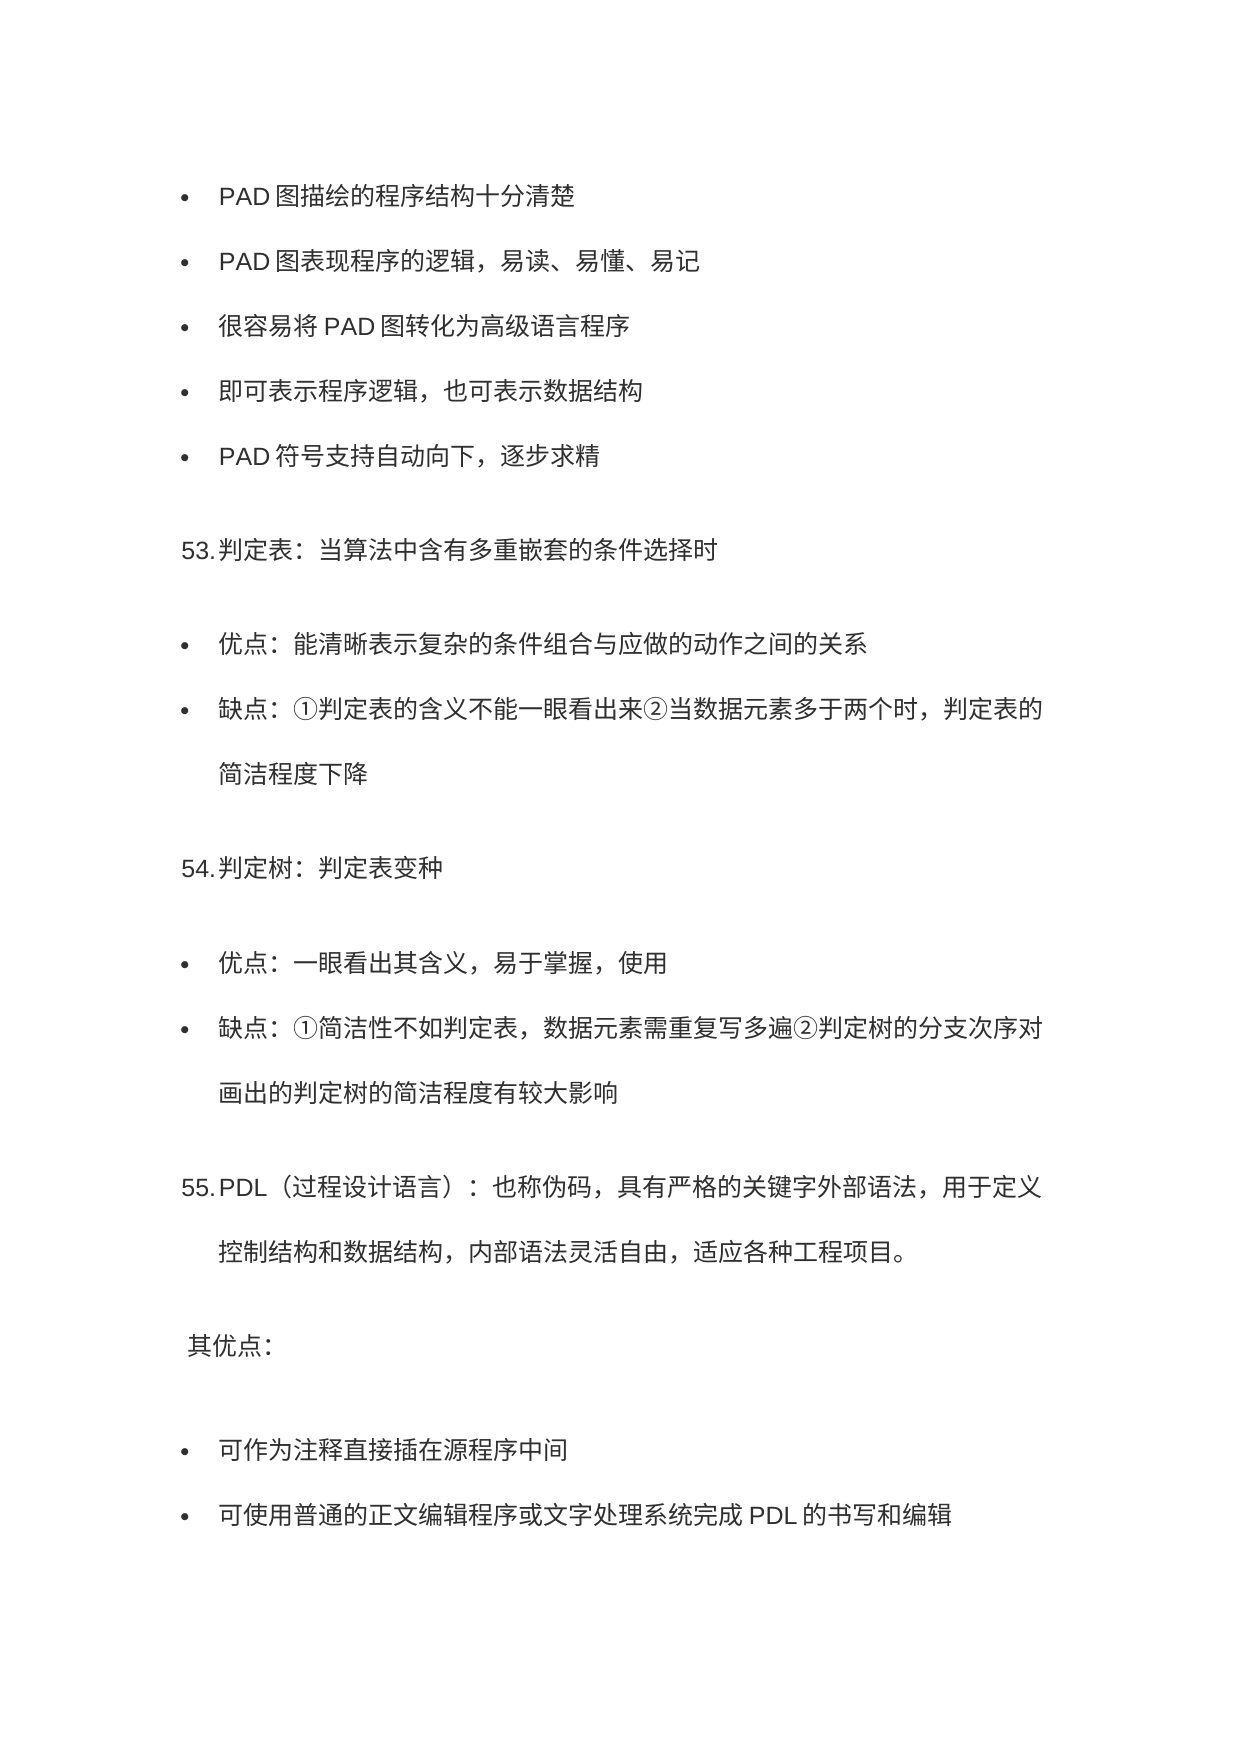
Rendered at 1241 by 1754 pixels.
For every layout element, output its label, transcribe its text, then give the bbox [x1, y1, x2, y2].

list 优点：能清晰表示复杂的条件组合与应做的动作之间的关系 [181, 610, 1053, 675]
list 即可表示程序逻辑，也可表示数据结构 [181, 357, 1053, 422]
list 缺点：①判定表的含义不能一眼看出来②当数据元素多于两个时，判定表的简洁程度下降 [181, 675, 1053, 805]
list 可作为注释直接插在源程序中间 [181, 1416, 1053, 1481]
list 优点：一眼看出其含义，易于掌握，使用 [181, 929, 1053, 994]
list 可使用普通的正文编辑程序或文字处理系统完成PDL的书写和编辑 [181, 1481, 1053, 1546]
list PDL（过程设计语言）：也称伪码，具有严格的关键字外部语法，用于定义控制结构和数据结构，内部语法灵活自由，适应各种工程项目。 [181, 1153, 1053, 1283]
list 很容易将PAD图转化为高级语言程序 [181, 292, 1053, 357]
list 判定表：当算法中含有多重嵌套的条件选择时 [181, 516, 1053, 581]
text 其优点： [187, 1312, 1053, 1377]
list PAD图表现程序的逻辑，易读、易懂、易记 [181, 227, 1053, 292]
list PAD符号支持自动向下，逐步求精 [181, 422, 1053, 487]
list 缺点：①简洁性不如判定表，数据元素需重复写多遍②判定树的分支次序对画出的判定树的简洁程度有较大影响 [181, 994, 1053, 1124]
list 判定树：判定表变种 [181, 834, 1053, 899]
list PAD图描绘的程序结构十分清楚 [181, 162, 1053, 227]
